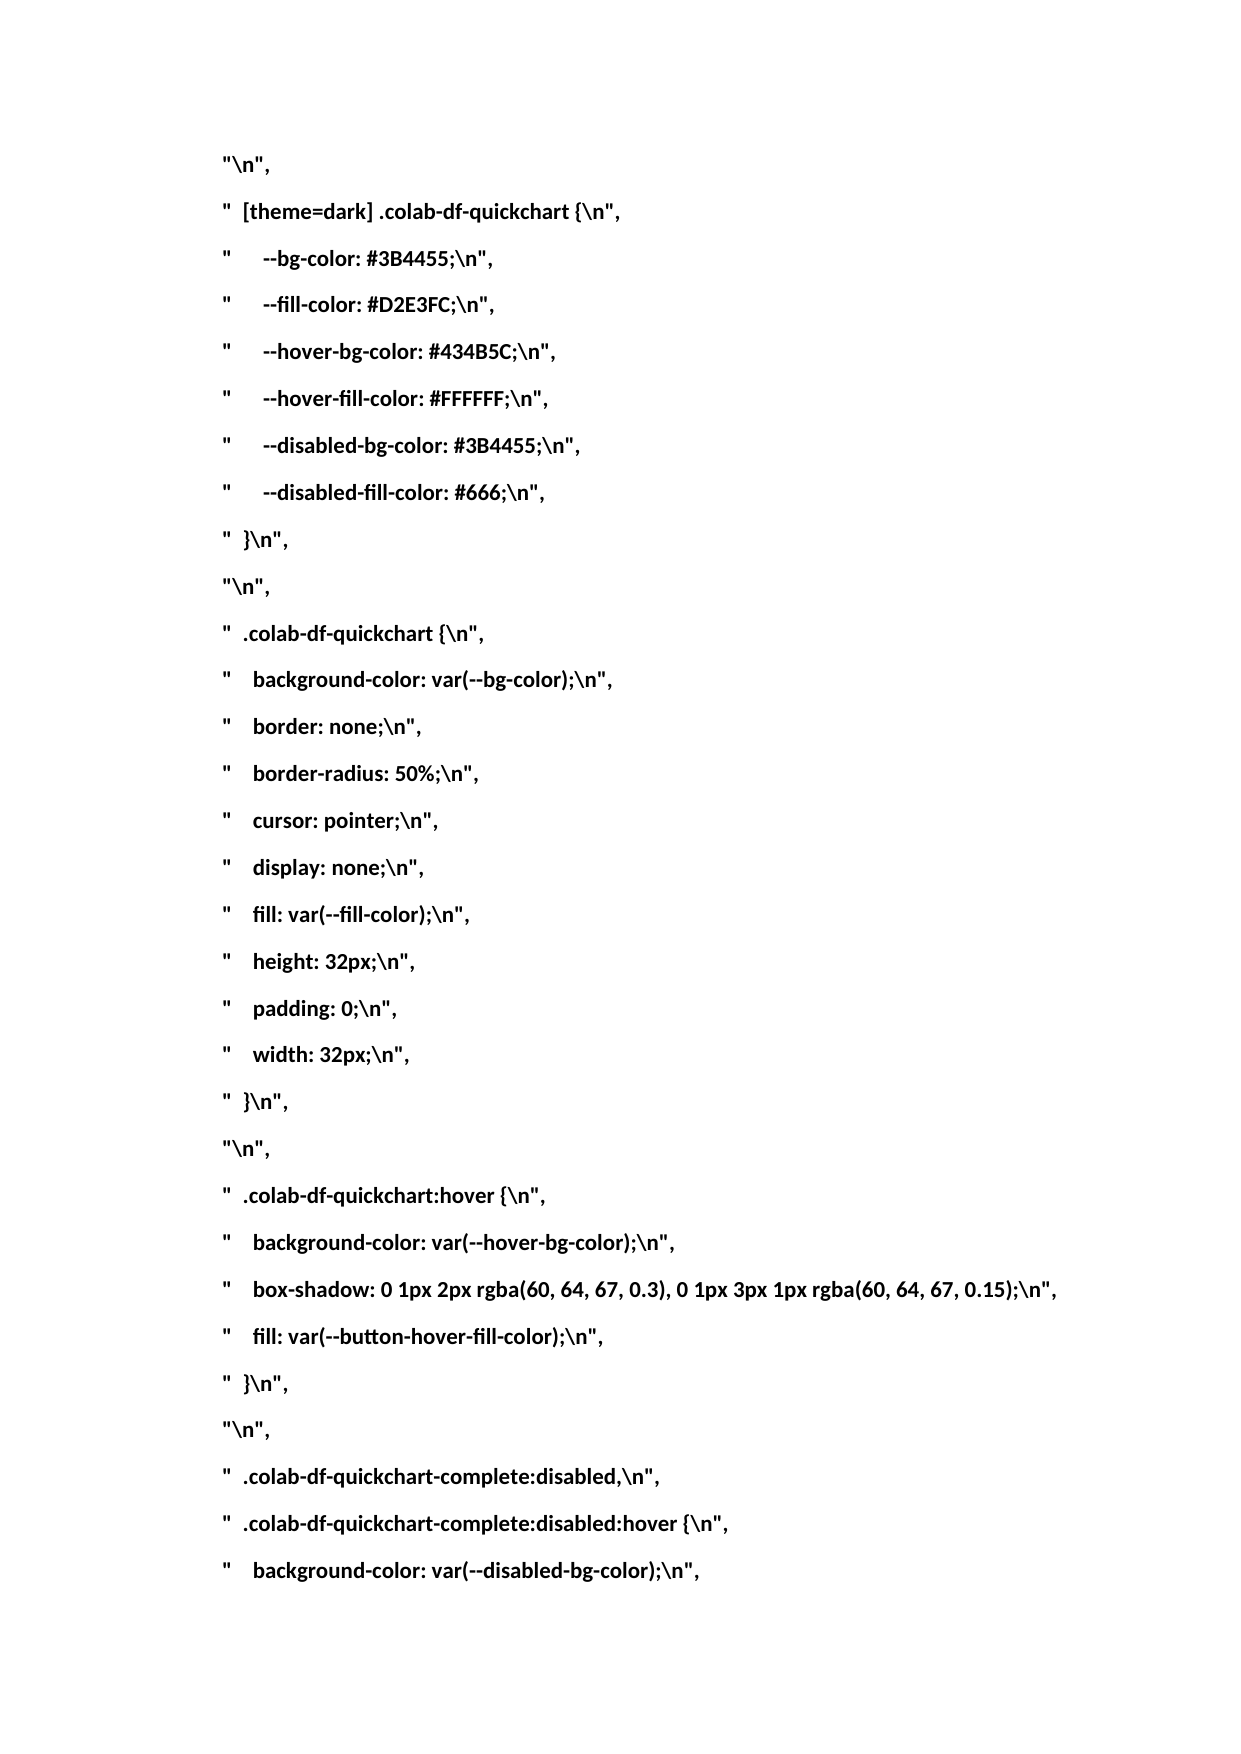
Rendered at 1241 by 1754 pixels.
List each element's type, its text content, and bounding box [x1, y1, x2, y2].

text " .colab-df-quickchart {\n", [150, 619, 1090, 647]
text " box-shadow: 0 1px 2px rgba(60, 64, 67, 0.3), 0 1px 3px 1px rgba(60, 64, 67, 0.15);\n", [150, 1275, 1090, 1303]
text " }\n", [150, 1087, 1090, 1116]
text " fill: var(--button-hover-fill-color);\n", [150, 1322, 1090, 1350]
text " [theme=dark] .colab-df-quickchart {\n", [150, 197, 1090, 225]
text " --fill-color: #D2E3FC;\n", [150, 291, 1090, 319]
text " --disabled-fill-color: #666;\n", [150, 478, 1090, 506]
text " background-color: var(--bg-color);\n", [150, 666, 1090, 694]
text " border: none;\n", [150, 712, 1090, 741]
text " --bg-color: #3B4455;\n", [150, 244, 1090, 272]
text " background-color: var(--disabled-bg-color);\n", [150, 1556, 1090, 1584]
text " .colab-df-quickchart:hover {\n", [150, 1181, 1090, 1209]
text "\n", [150, 150, 1090, 178]
text " }\n", [150, 525, 1090, 553]
text " }\n", [150, 1369, 1090, 1397]
text "\n", [150, 1416, 1090, 1444]
text " cursor: pointer;\n", [150, 806, 1090, 834]
text "\n", [150, 1134, 1090, 1162]
text " .colab-df-quickchart-complete:disabled,\n", [150, 1462, 1090, 1491]
text " border-radius: 50%;\n", [150, 759, 1090, 787]
text " height: 32px;\n", [150, 947, 1090, 975]
text " background-color: var(--hover-bg-color);\n", [150, 1228, 1090, 1256]
text " width: 32px;\n", [150, 1041, 1090, 1069]
text " .colab-df-quickchart-complete:disabled:hover {\n", [150, 1509, 1090, 1537]
text "\n", [150, 572, 1090, 600]
text " --hover-fill-color: #FFFFFF;\n", [150, 384, 1090, 412]
text " fill: var(--fill-color);\n", [150, 900, 1090, 928]
text " padding: 0;\n", [150, 994, 1090, 1022]
text " --hover-bg-color: #434B5C;\n", [150, 337, 1090, 366]
text " display: none;\n", [150, 853, 1090, 881]
text " --disabled-bg-color: #3B4455;\n", [150, 431, 1090, 459]
